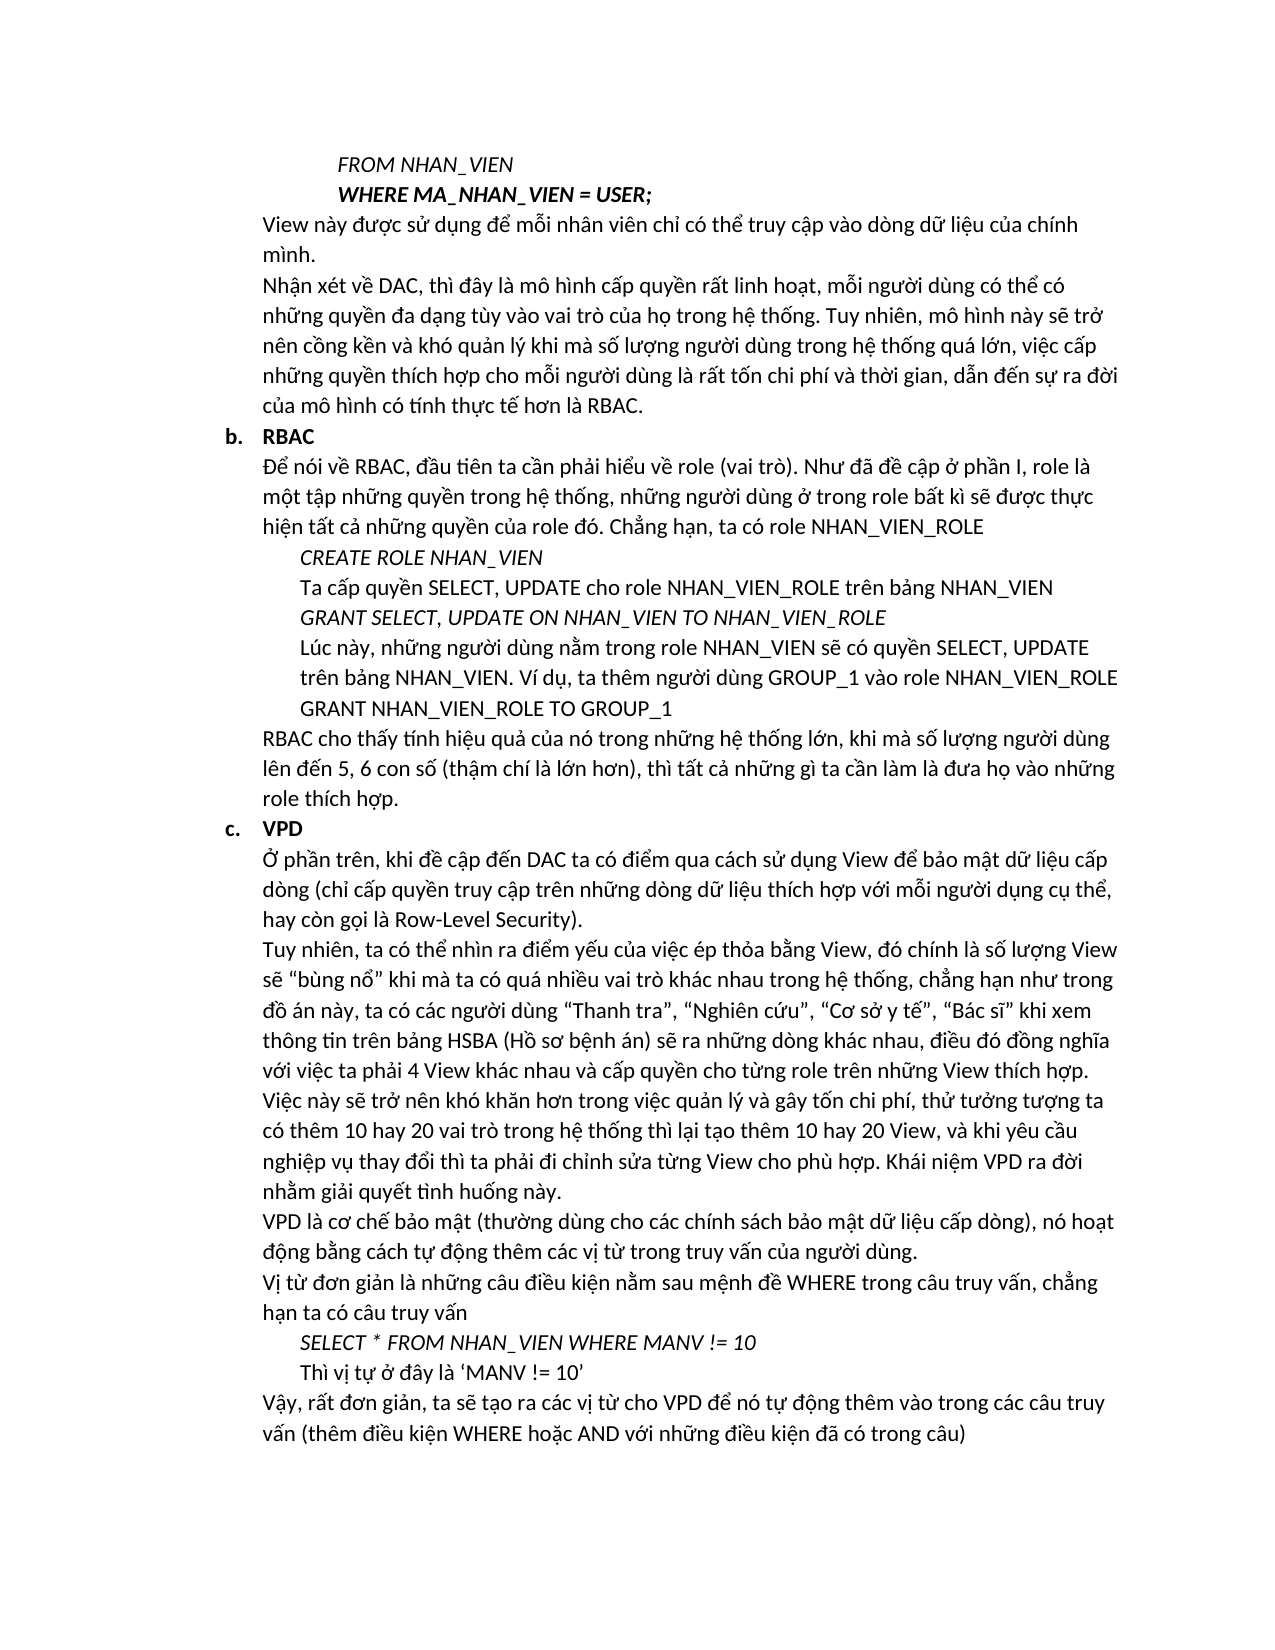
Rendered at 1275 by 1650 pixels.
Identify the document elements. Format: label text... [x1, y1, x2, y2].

list SELECT * FROM NHAN_VIEN WHERE MANV != 10 [300, 1328, 1125, 1356]
list VPD [225, 814, 1125, 843]
list Ta cấp quyền SELECT, UPDATE cho role NHAN_VIEN_ROLE trên bảng NHAN_VIEN [300, 573, 1125, 601]
list WHERE MA_NHAN_VIEN = USER; [337, 180, 1125, 208]
list Để nói về RBAC, đầu tiên ta cần phải hiểu về role (vai trò). Như đã đề cập ở phần I, role là một tập những quyền trong hệ thống, những người dùng ở trong role bất kì sẽ được thực hiện tất cả những quyền của role đó. Chẳng hạn, ta có role NHAN_VIEN_ROLE [262, 452, 1125, 541]
list GRANT NHAN_VIEN_ROLE TO GROUP_1 [300, 694, 1125, 722]
list Ở phần trên, khi đề cập đến DAC ta có điểm qua cách sử dụng View để bảo mật dữ liệu cấp dòng (chỉ cấp quyền truy cập trên những dòng dữ liệu thích hợp với mỗi người dụng cụ thể, hay còn gọi là Row-Level Security). [262, 845, 1125, 933]
list FROM NHAN_VIEN [337, 150, 1125, 178]
list View này được sử dụng để mỗi nhân viên chỉ có thể truy cập vào dòng dữ liệu của chính mình. [262, 210, 1125, 269]
list CREATE ROLE NHAN_VIEN [300, 543, 1125, 571]
list Vị từ đơn giản là những câu điều kiện nằm sau mệnh đề WHERE trong câu truy vấn, chẳng hạn ta có câu truy vấn [262, 1268, 1125, 1326]
list Nhận xét về DAC, thì đây là mô hình cấp quyền rất linh hoạt, mỗi người dùng có thể có những quyền đa dạng tùy vào vai trò của họ trong hệ thống. Tuy nhiên, mô hình này sẽ trở nên cồng kền và khó quản lý khi mà số lượng người dùng trong hệ thống quá lớn, việc cấp những quyền thích hợp cho mỗi người dùng là rất tốn chi phí và thời gian, dẫn đến sự ra đời của mô hình có tính thực tế hơn là RBAC. [262, 271, 1125, 420]
list RBAC cho thấy tính hiệu quả của nó trong những hệ thống lớn, khi mà số lượng người dùng lên đến 5, 6 con số (thậm chí là lớn hơn), thì tất cả những gì ta cần làm là đưa họ vào những role thích hợp. [262, 724, 1125, 812]
list GRANT SELECT, UPDATE ON NHAN_VIEN TO NHAN_VIEN_ROLE [300, 603, 1125, 631]
list Vậy, rất đơn giản, ta sẽ tạo ra các vị từ cho VPD để nó tự động thêm vào trong các câu truy vấn (thêm điều kiện WHERE hoặc AND với những điều kiện đã có trong câu) [262, 1388, 1125, 1447]
list Thì vị tự ở đây là ‘MANV != 10’ [300, 1358, 1125, 1386]
list VPD là cơ chế bảo mật (thường dùng cho các chính sách bảo mật dữ liệu cấp dòng), nó hoạt động bằng cách tự động thêm các vị từ trong truy vấn của người dùng. [262, 1207, 1125, 1266]
list Lúc này, những người dùng nằm trong role NHAN_VIEN sẽ có quyền SELECT, UPDATE trên bảng NHAN_VIEN. Ví dụ, ta thêm người dùng GROUP_1 vào role NHAN_VIEN_ROLE [300, 633, 1125, 692]
list RBAC [225, 422, 1125, 450]
list Tuy nhiên, ta có thể nhìn ra điểm yếu của việc ép thỏa bằng View, đó chính là số lượng View sẽ “bùng nổ” khi mà ta có quá nhiều vai trò khác nhau trong hệ thống, chẳng hạn như trong đồ án này, ta có các người dùng “Thanh tra”, “Nghiên cứu”, “Cơ sở y tế”, “Bác sĩ” khi xem thông tin trên bảng HSBA (Hồ sơ bệnh án) sẽ ra những dòng khác nhau, điều đó đồng nghĩa với việc ta phải 4 View khác nhau và cấp quyền cho từng role trên những View thích hợp. Việc này sẽ trở nên khó khăn hơn trong việc quản lý và gây tốn chi phí, thử tưởng tượng ta có thêm 10 hay 20 vai trò trong hệ thống thì lại tạo thêm 10 hay 20 View, và khi yêu cầu nghiệp vụ thay đổi thì ta phải đi chỉnh sửa từng View cho phù hợp. Khái niệm VPD ra đời nhằm giải quyết tình huống này. [262, 935, 1125, 1205]
